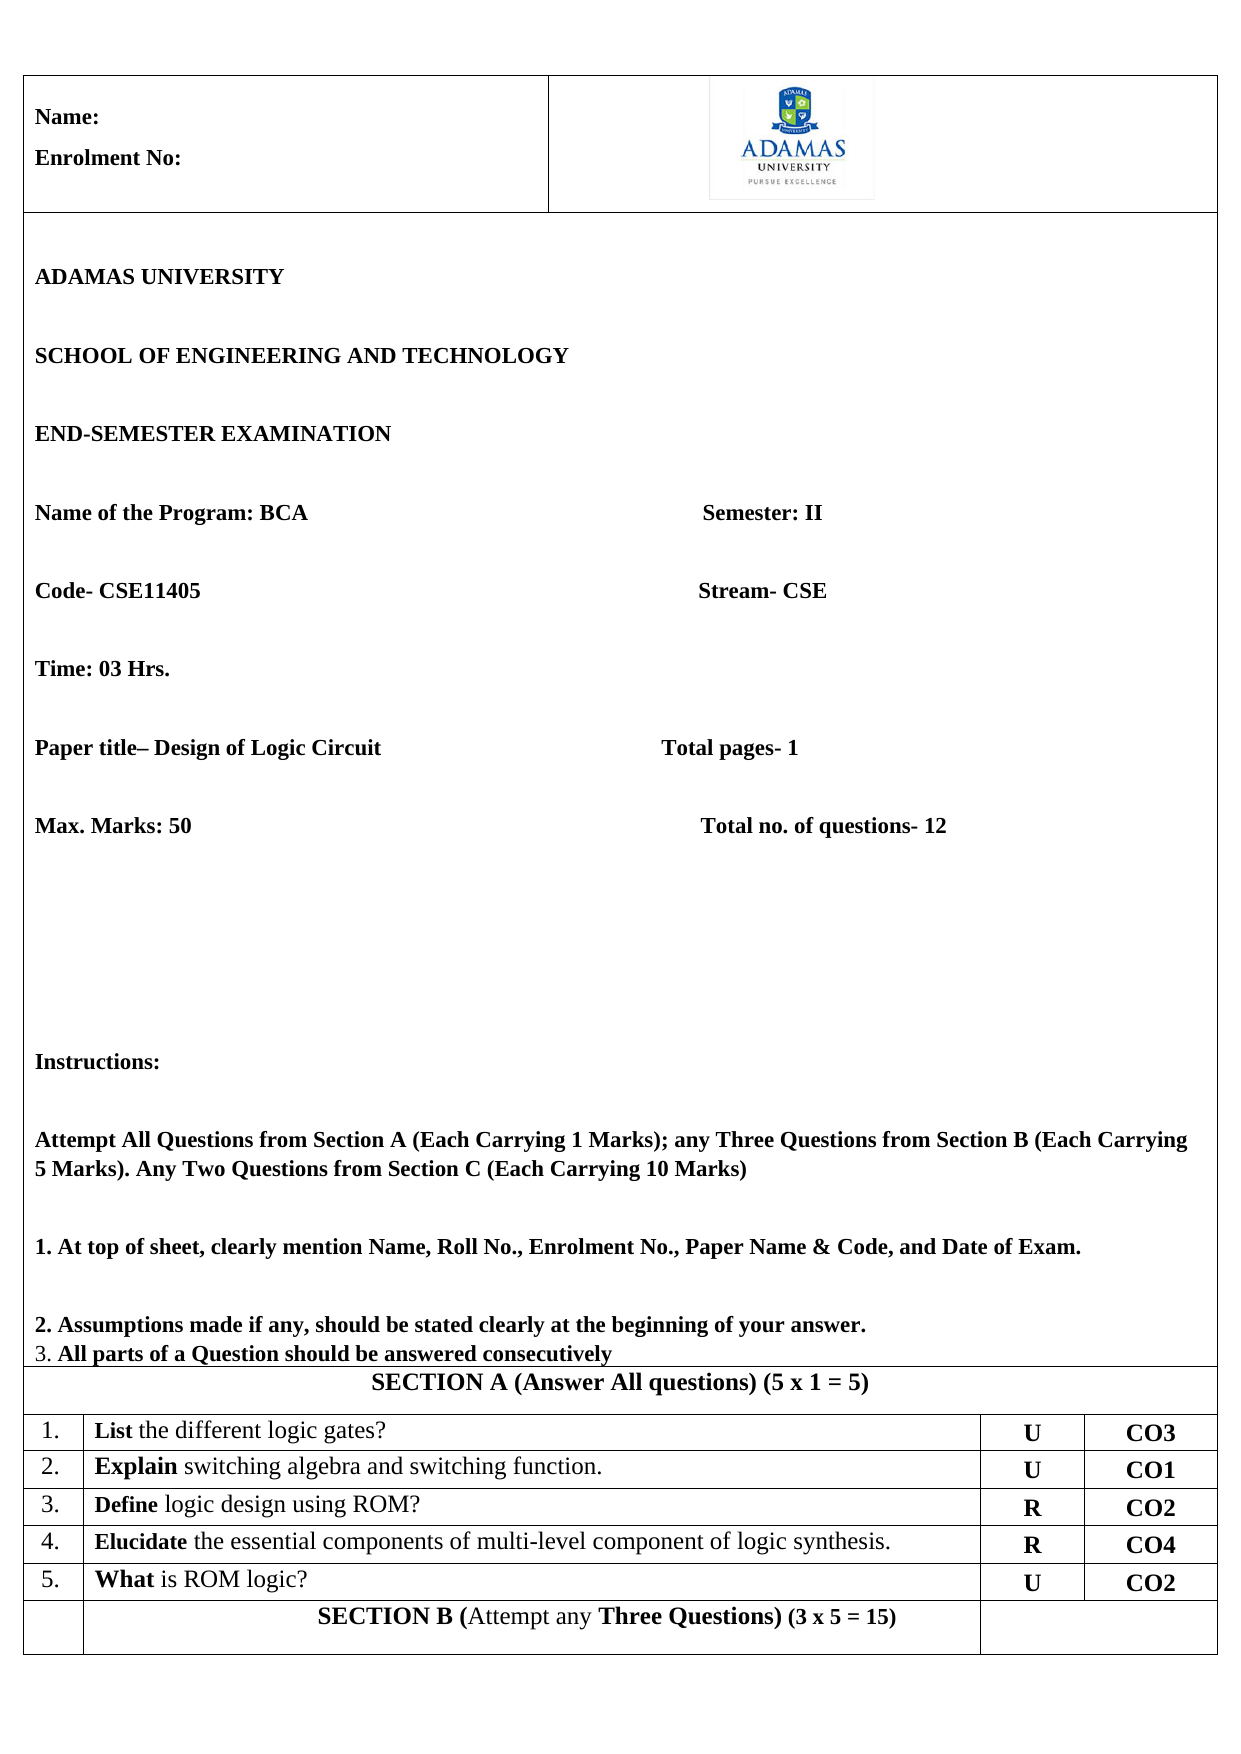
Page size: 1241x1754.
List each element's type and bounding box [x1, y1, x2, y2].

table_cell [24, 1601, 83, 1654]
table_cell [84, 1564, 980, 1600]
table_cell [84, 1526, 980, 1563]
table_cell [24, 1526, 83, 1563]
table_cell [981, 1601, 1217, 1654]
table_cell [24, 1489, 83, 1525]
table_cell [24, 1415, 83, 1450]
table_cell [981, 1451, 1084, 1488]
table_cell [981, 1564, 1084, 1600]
picture [709, 76, 875, 200]
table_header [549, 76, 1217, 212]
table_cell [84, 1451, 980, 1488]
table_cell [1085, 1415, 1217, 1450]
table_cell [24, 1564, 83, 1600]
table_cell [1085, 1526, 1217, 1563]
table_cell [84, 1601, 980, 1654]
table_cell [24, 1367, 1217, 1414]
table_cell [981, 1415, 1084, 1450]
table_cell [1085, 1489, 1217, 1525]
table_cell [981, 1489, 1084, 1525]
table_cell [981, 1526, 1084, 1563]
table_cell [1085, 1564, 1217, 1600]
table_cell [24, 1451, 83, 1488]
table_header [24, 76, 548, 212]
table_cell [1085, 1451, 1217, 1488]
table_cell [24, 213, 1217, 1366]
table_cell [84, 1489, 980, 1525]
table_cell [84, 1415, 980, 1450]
